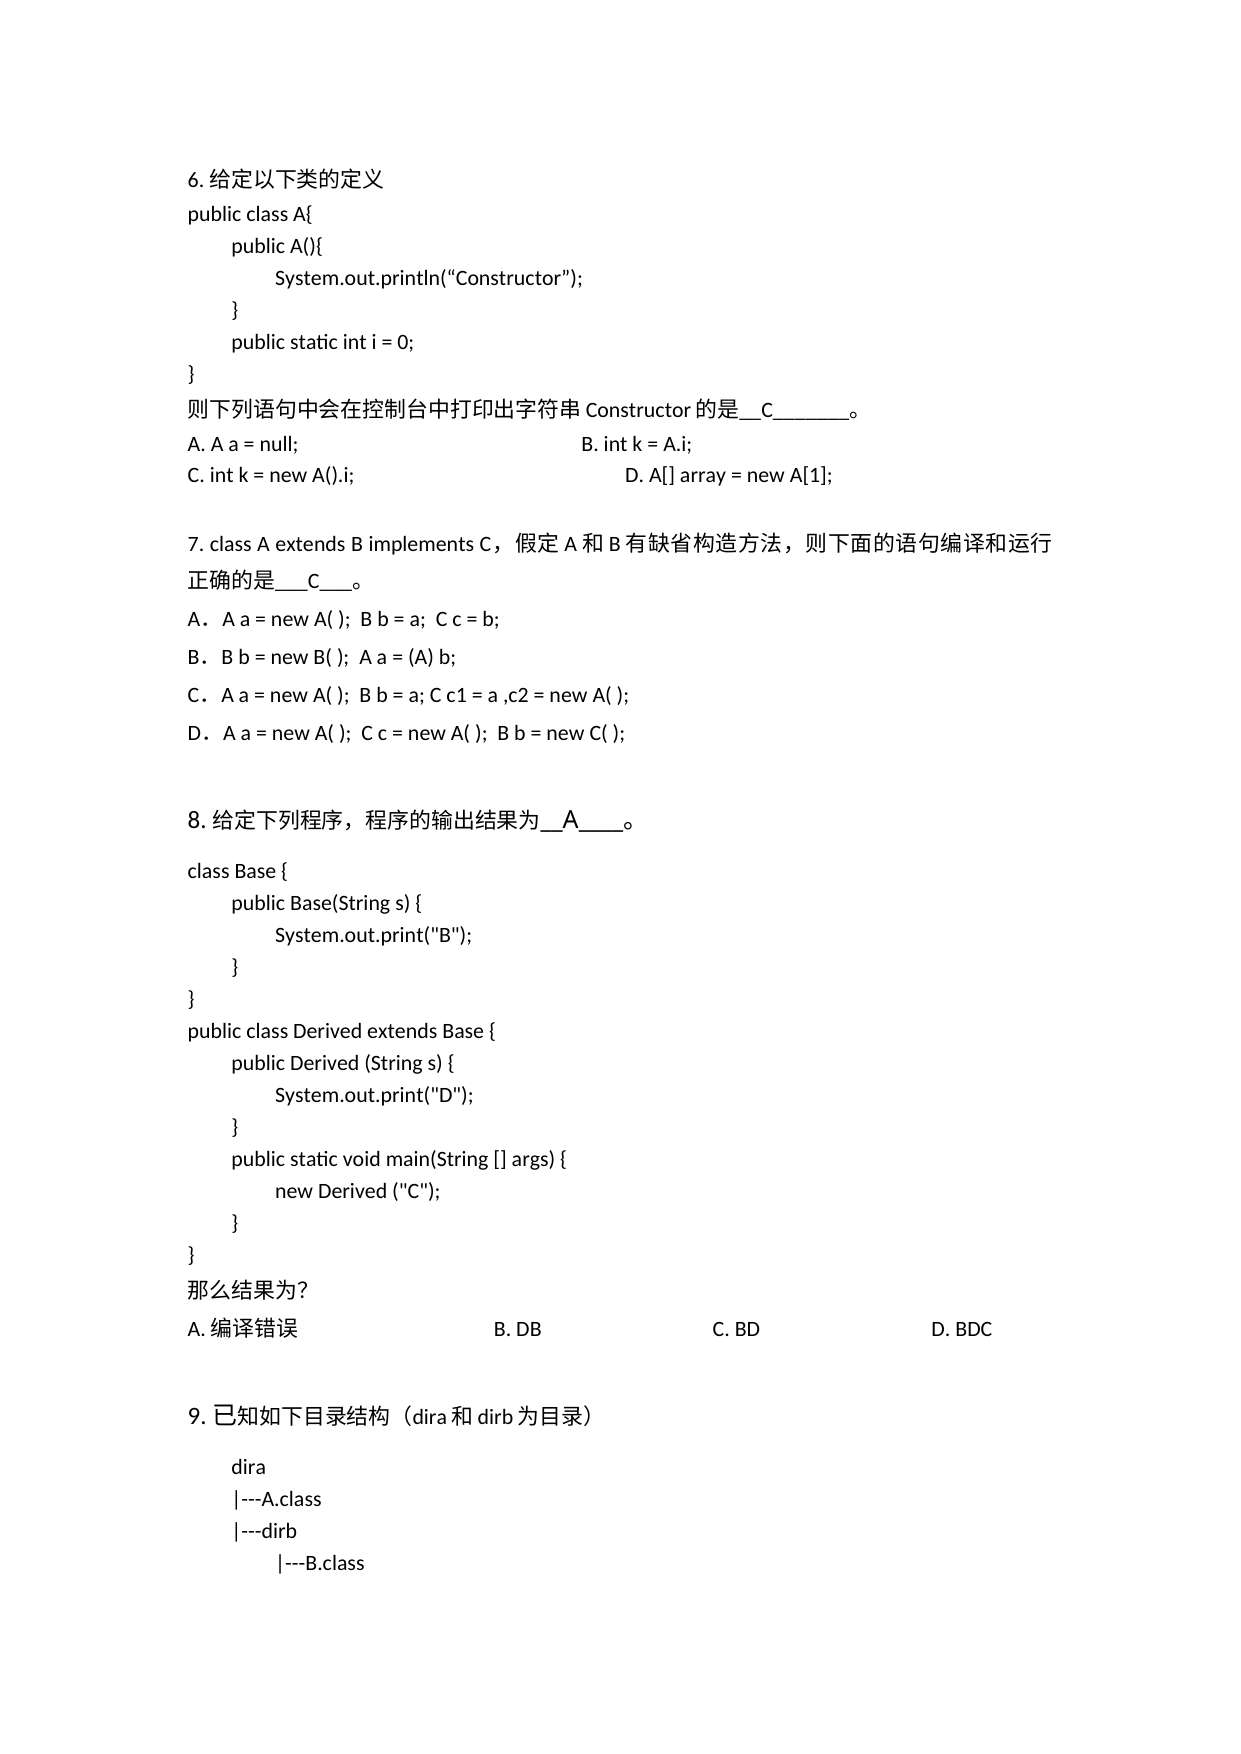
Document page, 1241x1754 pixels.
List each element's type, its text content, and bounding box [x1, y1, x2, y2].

text |---A.class [187, 1485, 1053, 1512]
text public class A{ [187, 200, 1053, 227]
text } [187, 1113, 1053, 1140]
text 则下列语句中会在控制台中打印出字符串Constructor的是__C_______。 [187, 392, 1053, 423]
text new Derived ("C"); [187, 1177, 1053, 1204]
text C. int k = new A().i; D. A[] array = new A[1]; [187, 462, 1053, 488]
text 8. 给定下列程序，程序的输出结果为__A____。 [187, 785, 1053, 850]
text } [187, 1241, 1053, 1268]
text public static void main(String [] args) { [187, 1145, 1053, 1172]
text } [187, 953, 1053, 980]
text A. 编译错误 B. DB C. BD D. BDC [187, 1311, 1053, 1343]
text 7. class A extends B implements C，假定A和B有缺省构造方法，则下面的语句编译和运行正确的是___C___。 [187, 526, 1053, 595]
text public Derived (String s) { [187, 1049, 1053, 1076]
text dira [187, 1453, 1053, 1480]
text } [187, 1209, 1053, 1236]
text System.out.print("B"); [187, 921, 1053, 948]
text } [187, 296, 1053, 322]
text public Base(String s) { [187, 889, 1053, 916]
text |---B.class [187, 1549, 1053, 1576]
text 6. 给定以下类的定义 [187, 162, 1053, 194]
text public class Derived extends Base { [187, 1017, 1053, 1044]
text A．A a = new A( ); B b = a; C c = b; [187, 601, 1053, 633]
text } [187, 985, 1053, 1012]
text } [187, 360, 1053, 386]
text public A(){ [187, 232, 1053, 258]
text 那么结果为？ [187, 1273, 1053, 1305]
text D．A a = new A( ); C c = new A( ); B b = new C( ); [187, 715, 1053, 747]
text System.out.println(“Constructor”); [187, 264, 1053, 291]
text |---dirb [187, 1517, 1053, 1544]
text A. A a = null; B. int k = A.i; [187, 430, 1053, 456]
text C．A a = new A( ); B b = a; C c1 = a ,c2 = new A( ); [187, 677, 1053, 709]
text System.out.print("D"); [187, 1081, 1053, 1108]
text B．B b = new B( ); A a = (A) b; [187, 639, 1053, 671]
text public static int i = 0; [187, 328, 1053, 354]
text class Base { [187, 857, 1053, 884]
text 9. 已知如下目录结构（dira和dirb为目录） [187, 1381, 1053, 1446]
